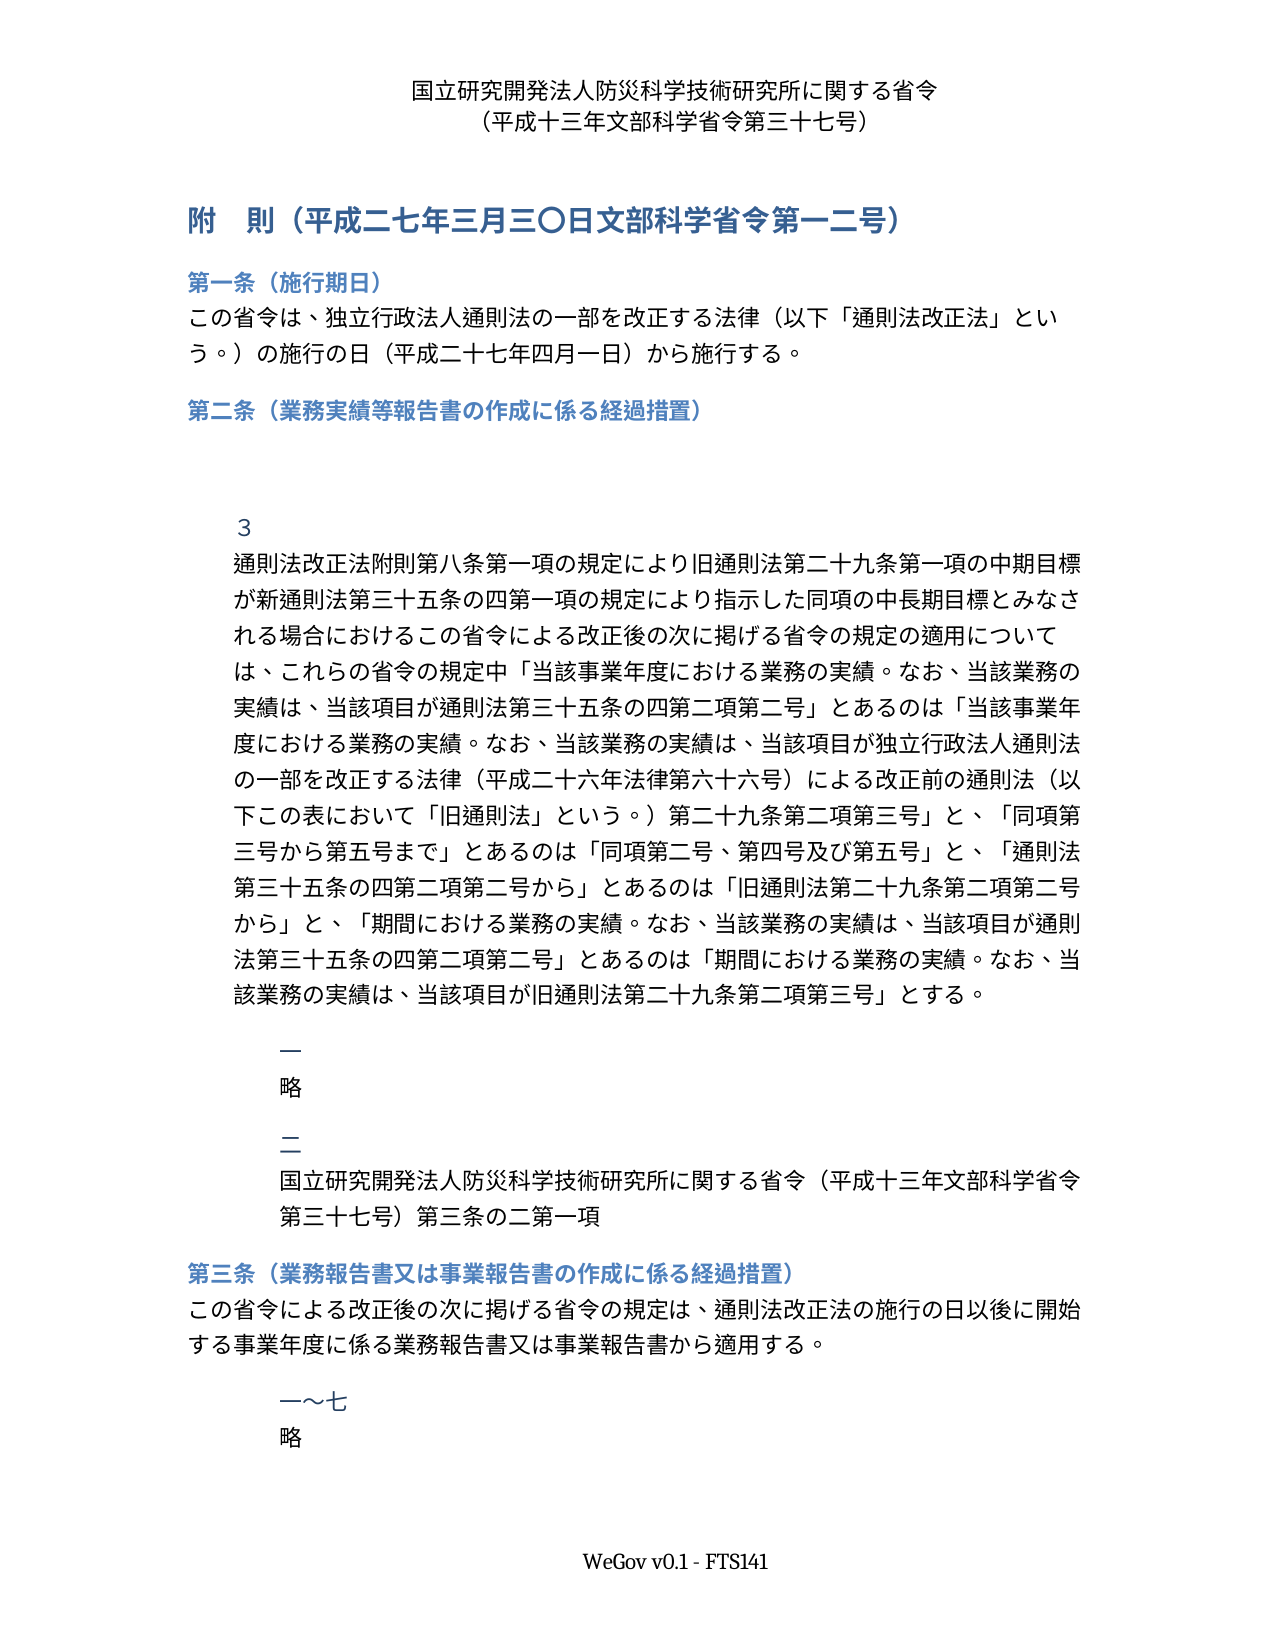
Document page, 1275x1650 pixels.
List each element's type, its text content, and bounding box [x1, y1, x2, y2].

text 略 [279, 1422, 1087, 1453]
subtitle 一 [279, 1036, 1087, 1067]
subtitle 第一条（施行期日） [187, 266, 1087, 298]
subtitle ３ [233, 512, 1087, 543]
subtitle 第二条（業務実績等報告書の作成に係る経過措置） [187, 395, 1087, 426]
text 国立研究開発法人防災科学技術研究所に関する省令（平成十三年文部科学省令第三十七号）第三条の二第一項 [279, 1165, 1087, 1232]
subtitle 附 則（平成二七年三月三〇日文部科学省令第一二号） [187, 200, 1087, 240]
text 略 [279, 1072, 1087, 1103]
subtitle 二 [279, 1129, 1087, 1160]
text この省令による改正後の次に掲げる省令の規定は、通則法改正法の施行の日以後に開始する事業年度に係る業務報告書又は事業報告書から適用する。 [187, 1293, 1087, 1361]
text 通則法改正法附則第八条第一項の規定により旧通則法第二十九条第一項の中期目標が新通則法第三十五条の四第一項の規定により指示した同項の中長期目標とみなされる場合におけるこの省令による改正後の次に掲げる省令の規定の適用については、これらの省令の規定中「当該事業年度における業務の実績。なお、当該業務の実績は、当該項目が通則法第三十五条の四第二項第二号」とあるのは「当該事業年度における業務の実績。なお、当該業務の実績は、当該項目が独立行政法人通則法の一部を改正する法律（平成二十六年法律第六十六号）による改正前の通則法（以下この表において「旧通則法」という。）第二十九条第二項第三号」と、「同項第三号から第五号まで」とあるのは「同項第二号、第四号及び第五号」と、「通則法第三十五条の四第二項第二号から」とあるのは「旧通則法第二十九条第二項第二号から」と、「期間における業務の実績。なお、当該業務の実績は、当該項目が通則法第三十五条の四第二項第二号」とあるのは「期間における業務の実績。なお、当該業務の実績は、当該項目が旧通則法第二十九条第二項第三号」とする。 [233, 548, 1087, 1011]
text この省令は、独立行政法人通則法の一部を改正する法律（以下「通則法改正法」という。）の施行の日（平成二十七年四月一日）から施行する。 [187, 302, 1087, 369]
subtitle 第三条（業務報告書又は事業報告書の作成に係る経過措置） [187, 1258, 1087, 1289]
subtitle 一～七 [279, 1386, 1087, 1417]
